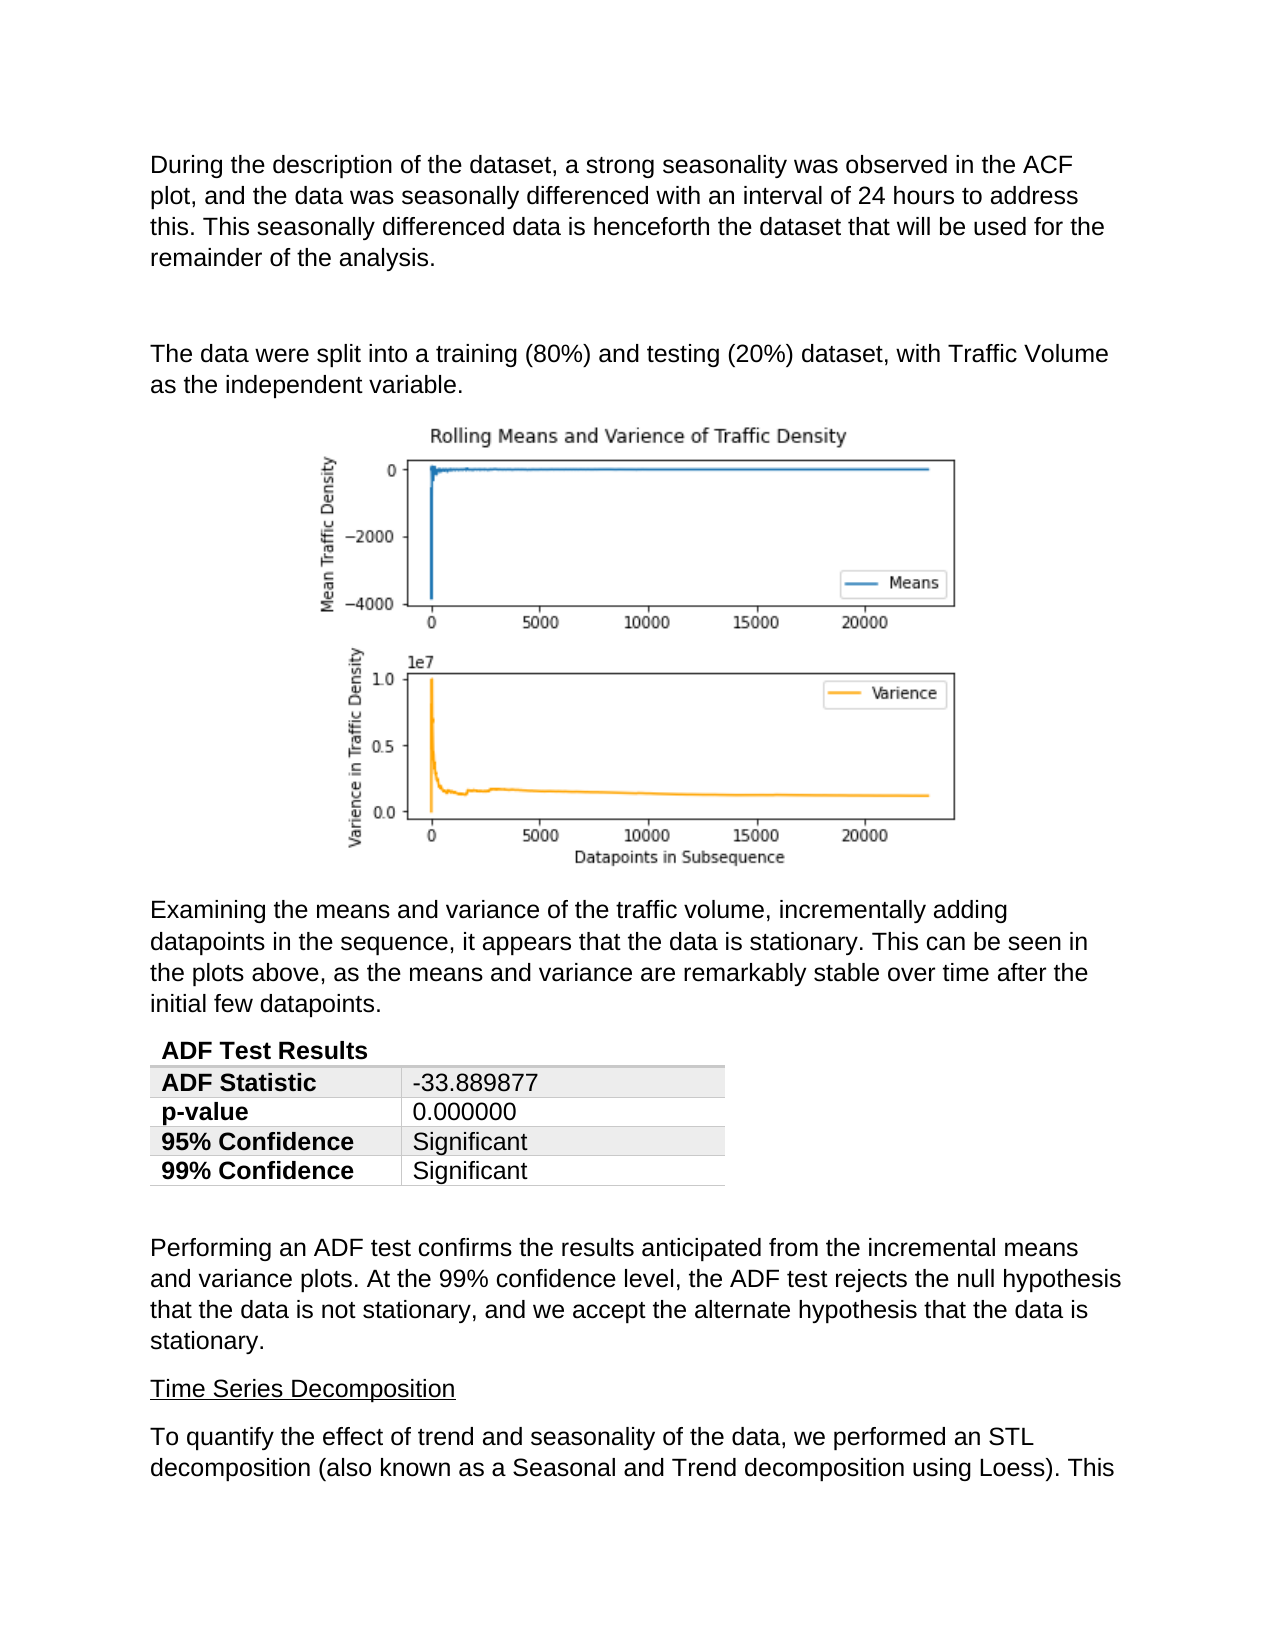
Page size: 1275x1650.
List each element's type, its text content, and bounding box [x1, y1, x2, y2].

table_cell 99% Confidence [150, 1156, 401, 1185]
table_cell 95% Confidence [150, 1127, 401, 1155]
text Time Series Decomposition [150, 1374, 1125, 1402]
table_cell ADF Statistic [150, 1068, 401, 1097]
text The data were split into a training (80%) and testing (20%) dataset, with Traffic Volume as the independent variable. [150, 338, 1125, 398]
table_cell Significant [402, 1127, 725, 1155]
text Examining the means and variance of the traffic volume, incrementally adding datapoints in the sequence, it appears that the data is stationary. This can be seen in the plots above, as the means and variance are remarkably stable over time after the initial few datapoints. [150, 895, 1125, 1017]
table_cell -33.889877 [402, 1068, 725, 1097]
text Performing an ADF test confirms the results anticipated from the incremental means and variance plots. At the 99% confidence level, the ADF test rejects the null hypothesis that the data is not stationary, and we accept the alternate hypothesis that the data is stationary. [150, 1233, 1125, 1355]
picture [312, 417, 963, 877]
table_cell 0.000000 [402, 1098, 725, 1126]
text During the description of the dataset, a strong seasonality was observed in the ACF plot, and the data was seasonally differenced with an interval of 24 hours to address this. This seasonally differenced data is henceforth the dataset that will be used for the remainder of the analysis. [150, 150, 1125, 272]
table_header ADF Test Results [150, 1036, 725, 1065]
table_cell Significant [402, 1156, 725, 1185]
table_cell p-value [150, 1098, 401, 1126]
